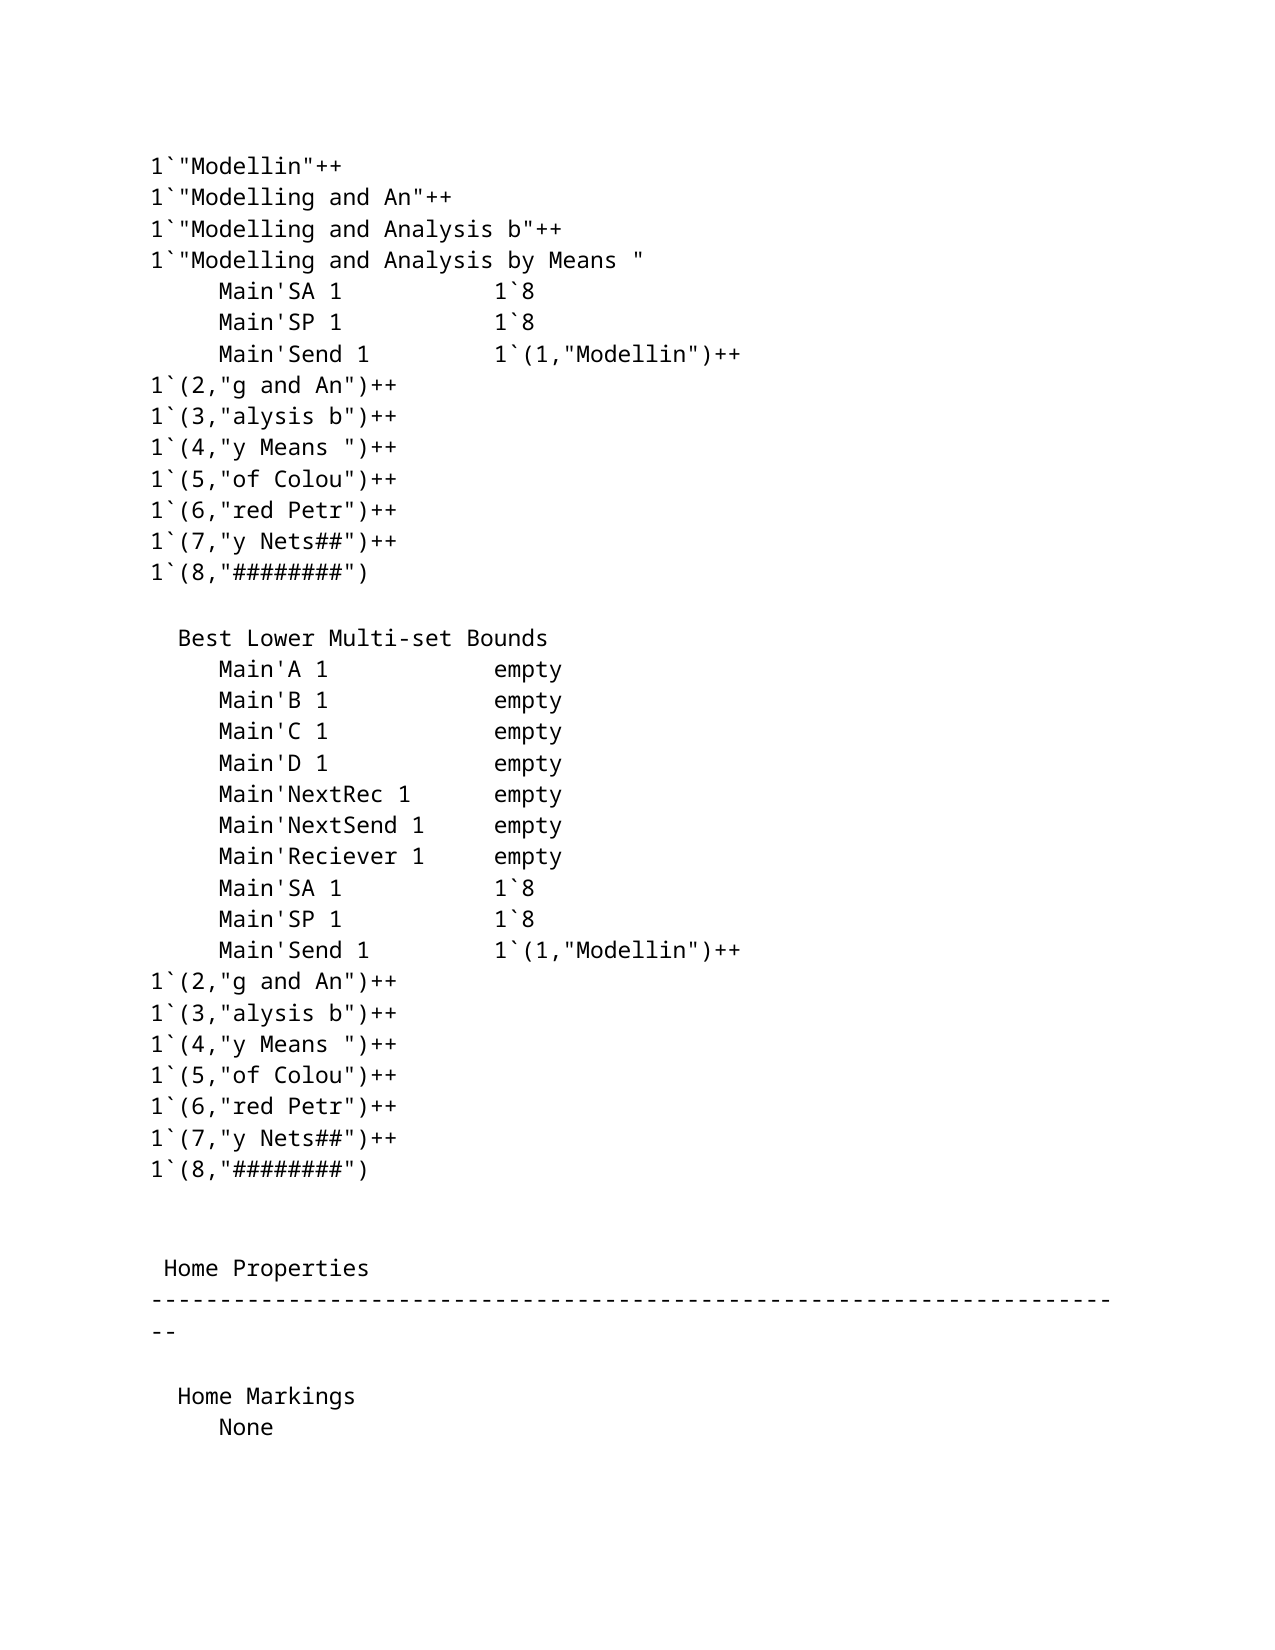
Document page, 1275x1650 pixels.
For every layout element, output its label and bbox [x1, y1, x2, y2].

text [150, 150, 1125, 1477]
